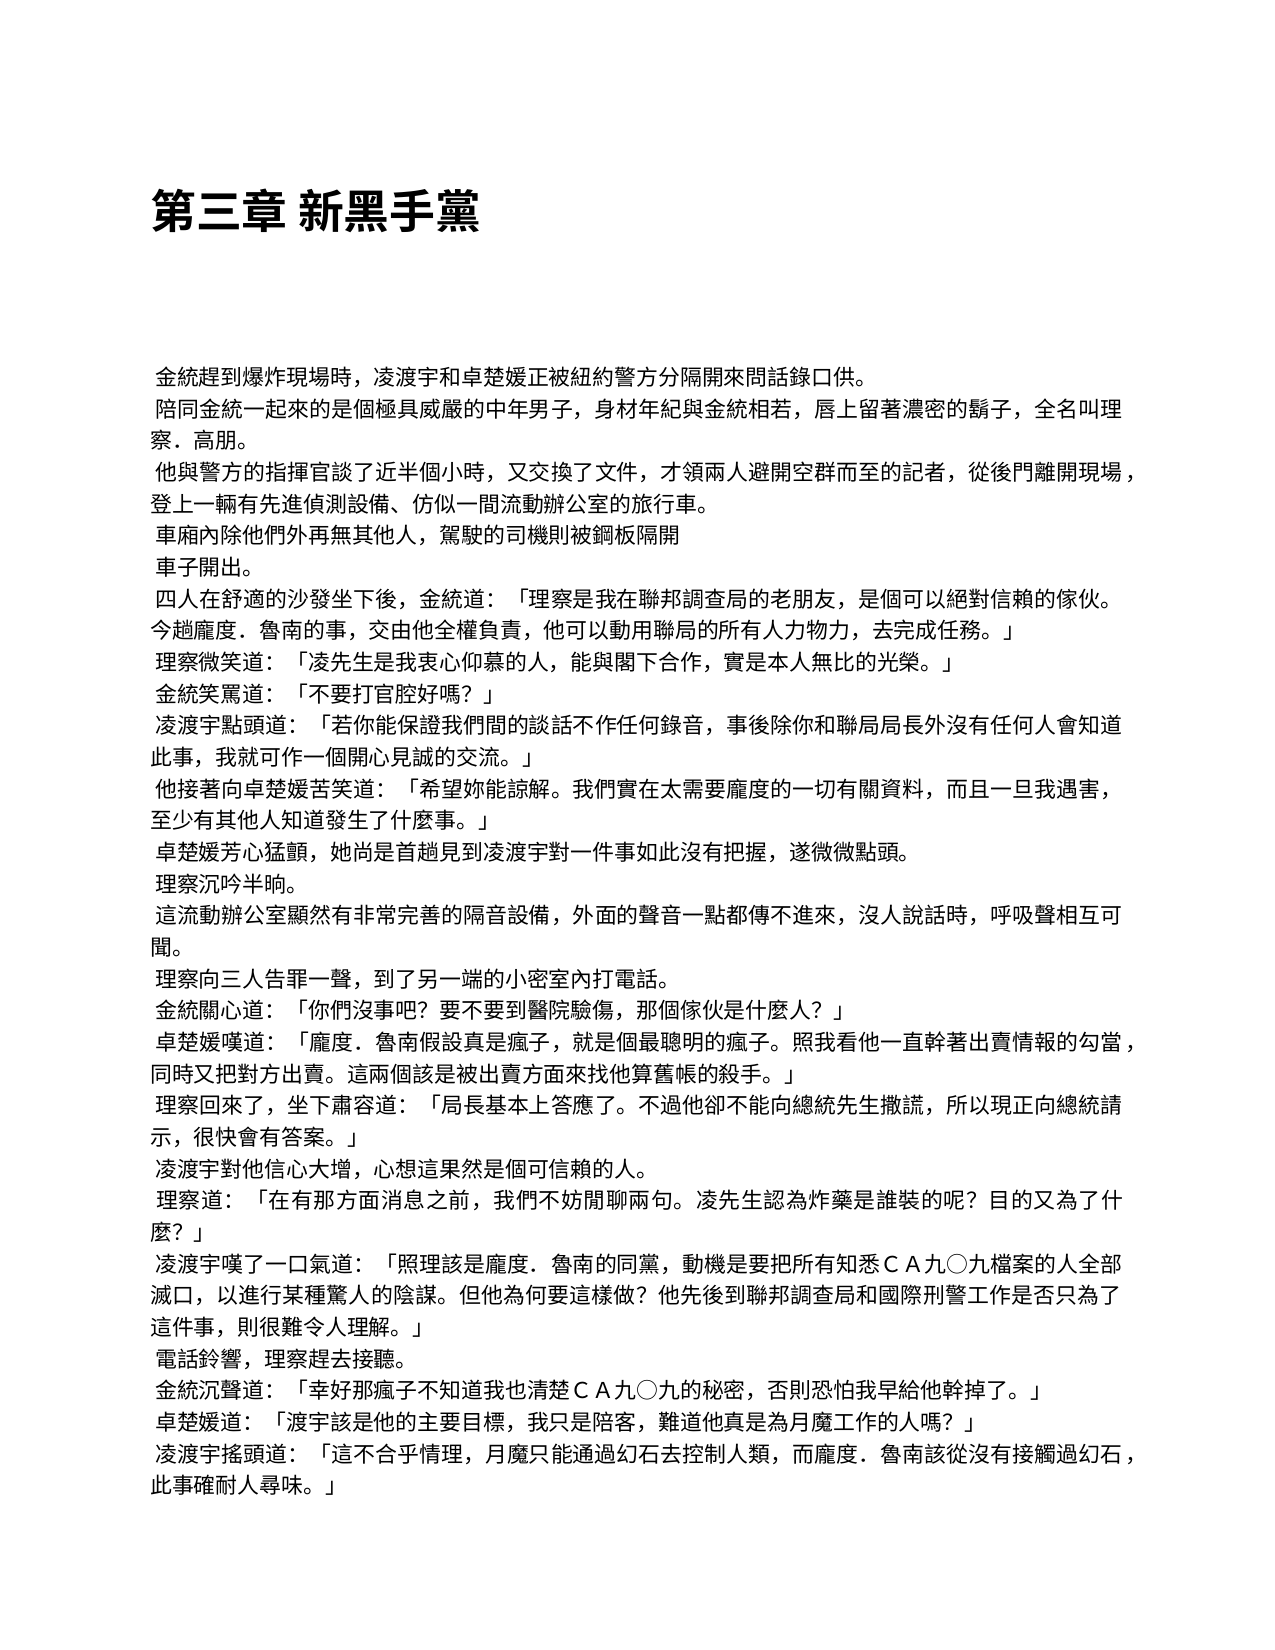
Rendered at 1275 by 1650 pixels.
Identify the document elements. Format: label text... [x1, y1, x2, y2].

text 電話鈴響，理察趕去接聽。 [150, 1342, 1125, 1373]
text 凌渡宇搖頭道：「這不合乎情理，月魔只能通過幻石去控制人類，而龐度．魯南該從沒有接觸過幻石，此事確耐人尋味。」 [150, 1437, 1125, 1500]
text 理察沉吟半晌。 [150, 867, 1125, 898]
text 凌渡宇點頭道：「若你能保證我們間的談話不作任何錄音，事後除你和聯局局長外沒有任何人會知道此事，我就可作一個開心見誠的交流。」 [150, 708, 1125, 772]
text 卓楚媛嘆道：「龐度．魯南假設真是瘋子，就是個最聰明的瘋子。照我看他一直幹著出賣情報的勾當，同時又把對方出賣。這兩個該是被出賣方面來找他算舊帳的殺手。」 [150, 1025, 1125, 1088]
text 金統趕到爆炸現場時，凌渡宇和卓楚媛正被紐約警方分隔開來問話錄口供。 [150, 360, 1125, 392]
text 理察回來了，坐下肅容道：「局長基本上答應了。不過他卻不能向總統先生撒謊，所以現正向總統請示，很快會有答案。」 [150, 1088, 1125, 1152]
text 四人在舒適的沙發坐下後，金統道：「理察是我在聯邦調查局的老朋友，是個可以絕對信賴的傢伙。今趟龐度．魯南的事，交由他全權負責，他可以動用聯局的所有人力物力，去完成任務。」 [150, 582, 1125, 645]
text 車子開出。 [150, 550, 1125, 582]
text 理察微笑道：「凌先生是我衷心仰慕的人，能與閣下合作，實是本人無比的光榮。」 [150, 645, 1125, 677]
text 他與警方的指揮官談了近半個小時，又交換了文件，才領兩人避開空群而至的記者，從後門離開現場，登上一輛有先進偵測設備、仿似一間流動辦公室的旅行車。 [150, 455, 1125, 518]
text 車廂內除他們外再無其他人，駕駛的司機則被鋼板隔開 [150, 518, 1125, 550]
text 金統關心道：「你們沒事吧？要不要到醫院驗傷，那個傢伙是什麼人？」 [150, 993, 1125, 1025]
text 他接著向卓楚媛苦笑道：「希望妳能諒解。我們實在太需要龐度的一切有關資料，而且一旦我遇害，至少有其他人知道發生了什麼事。」 [150, 772, 1125, 835]
text 凌渡宇對他信心大增，心想這果然是個可信賴的人。 [150, 1152, 1125, 1183]
text 卓楚媛芳心猛顫，她尚是首趟見到凌渡宇對一件事如此沒有把握，遂微微點頭。 [150, 835, 1125, 867]
text 金統笑罵道：「不要打官腔好嗎？」 [150, 677, 1125, 708]
text 理察向三人告罪一聲，到了另一端的小密室內打電話。 [150, 962, 1125, 993]
text 這流動辦公室顯然有非常完善的隔音設備，外面的聲音一點都傳不進來，沒人說話時，呼吸聲相互可聞。 [150, 898, 1125, 962]
text 理察道：「在有那方面消息之前，我們不妨閒聊兩句。凌先生認為炸藥是誰裝的呢？目的又為了什麼？」 [150, 1183, 1125, 1247]
text 凌渡宇嘆了一口氣道：「照理該是龐度．魯南的同黨，動機是要把所有知悉ＣＡ九○九檔案的人全部滅口，以進行某種驚人的陰謀。但他為何要這樣做？他先後到聯邦調查局和國際刑警工作是否只為了這件事，則很難令人理解。」 [150, 1247, 1125, 1342]
text 卓楚媛道：「渡宇該是他的主要目標，我只是陪客，難道他真是為月魔工作的人嗎？」 [150, 1405, 1125, 1437]
text 金統沉聲道：「幸好那瘋子不知道我也清楚ＣＡ九○九的秘密，否則恐怕我早給他幹掉了。」 [150, 1373, 1125, 1405]
subtitle 第三章 新黑手黨 [150, 175, 1125, 241]
text 陪同金統一起來的是個極具威嚴的中年男子，身材年紀與金統相若，唇上留著濃密的鬍子，全名叫理察．高朋。 [150, 392, 1125, 455]
